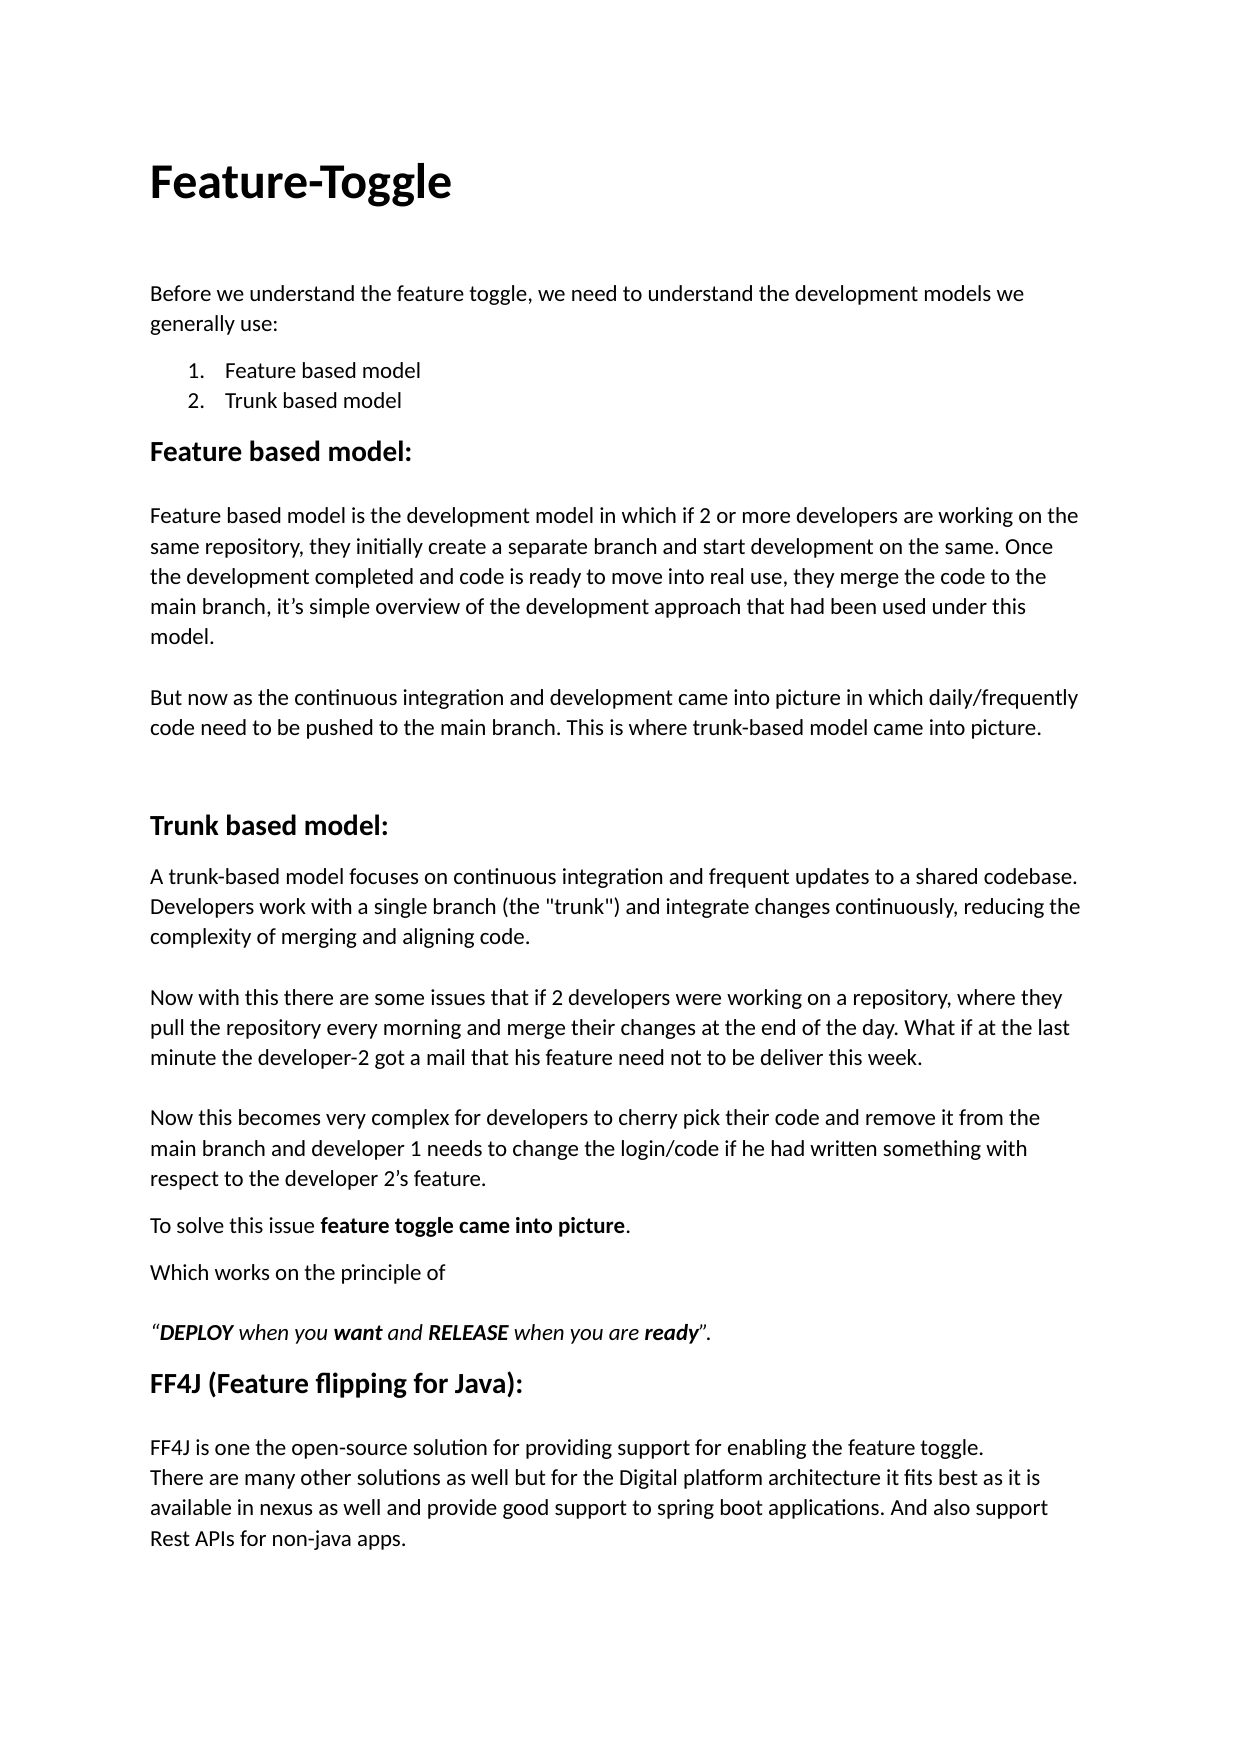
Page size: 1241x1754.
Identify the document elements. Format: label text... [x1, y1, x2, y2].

text A trunk-based model focuses on continuous integration and frequent updates to a shared codebase. Developers work with a single branch (the "trunk") and integrate changes continuously, reducing the complexity of merging and aligning code. Now with this there are some issues that if 2 developers were working on a repository, where they pull the repository every morning and merge their changes at the end of the day. What if at the last minute the developer-2 got a mail that his feature need not to be deliver this week. Now this becomes very complex for developers to cherry pick their code and remove it from the main branch and developer 1 needs to change the login/code if he had written something with respect to the developer 2’s feature. [150, 862, 1090, 1192]
text FF4J (Feature flipping for Java): FF4J is one the open-source solution for providing support for enabling the feature toggle. There are many other solutions as well but for the Digital platform architecture it fits best as it is available in nexus as well and provide good support to spring boot applications. And also support Rest APIs for non-java apps. [150, 1365, 1090, 1552]
text Which works on the principle of “DEPLOY when you want and RELEASE when you are ready”. [150, 1258, 1090, 1346]
text To solve this issue feature toggle came into picture. [150, 1211, 1090, 1239]
list Feature based model [187, 356, 1090, 384]
text Before we understand the feature toggle, we need to understand the development models we generally use: [150, 279, 1090, 338]
text Feature based model: Feature based model is the development model in which if 2 or more developers are working on the same repository, they initially create a separate branch and start development on the same. Once the development completed and code is ready to move into real use, they merge the code to the main branch, it’s simple overview of the development approach that had been used under this model. But now as the continuous integration and development came into picture in which daily/frequently code need to be pushed to the main branch. This is where trunk-based model came into picture. [150, 433, 1090, 741]
text Trunk based model: [150, 807, 1090, 842]
text Feature-Toggle [150, 150, 1090, 211]
list Trunk based model [187, 387, 1090, 415]
